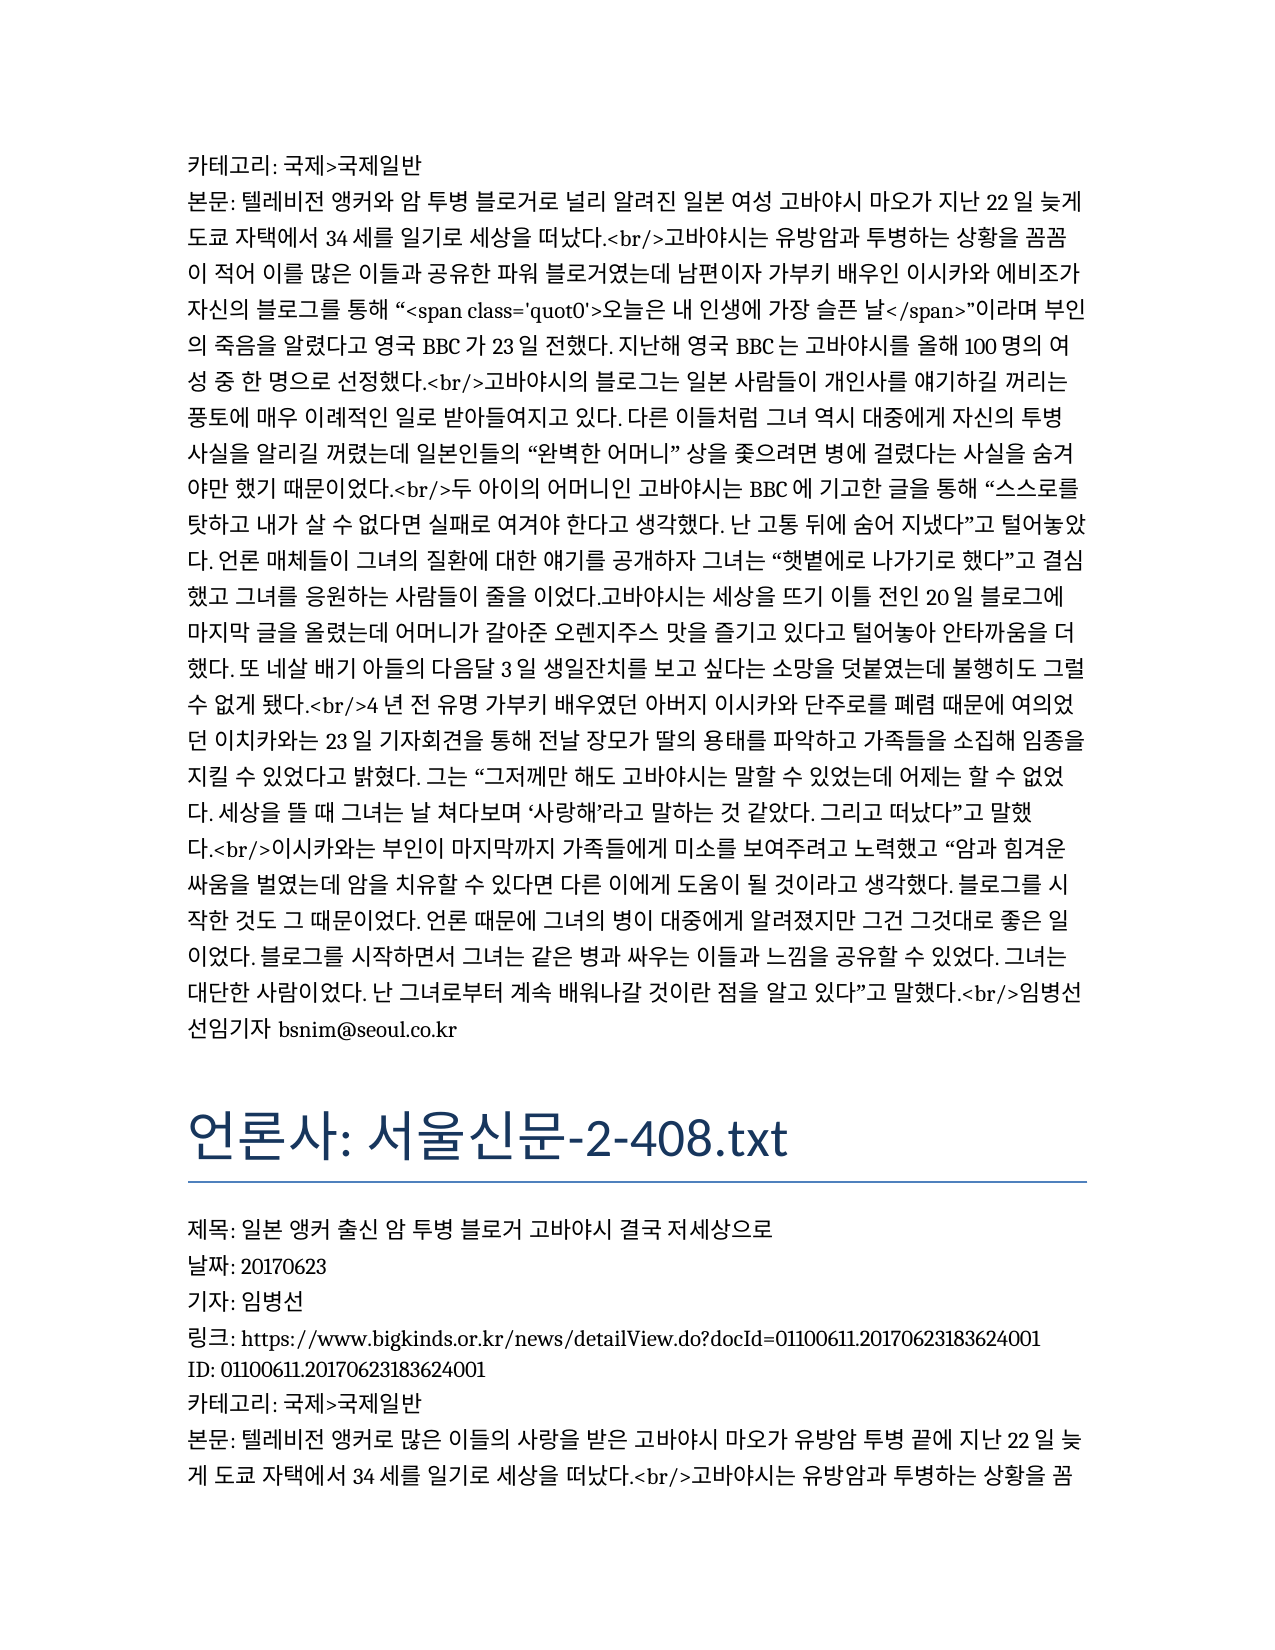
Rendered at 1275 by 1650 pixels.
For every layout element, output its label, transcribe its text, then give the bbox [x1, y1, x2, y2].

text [187, 1214, 1087, 1491]
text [187, 150, 1087, 1074]
title 언론사: 서울신문-2-408.txt [187, 1099, 1087, 1183]
